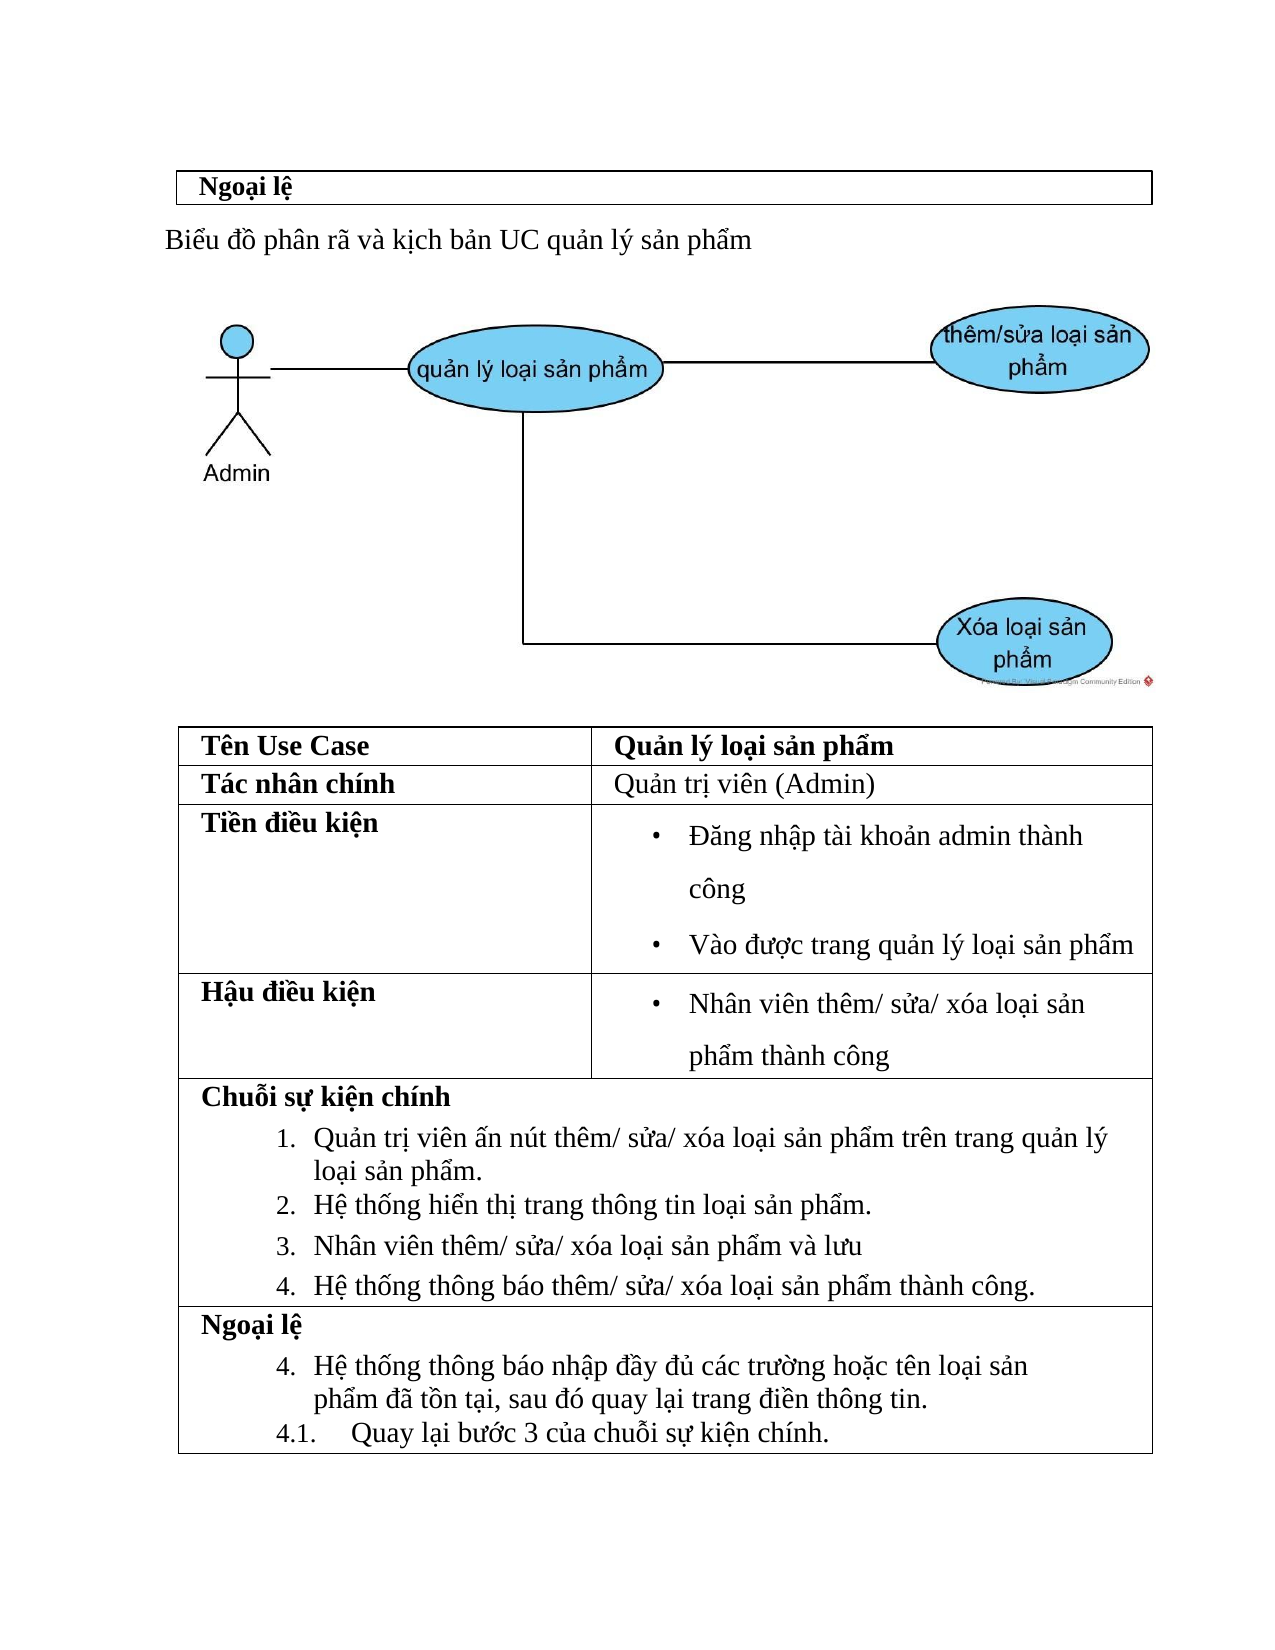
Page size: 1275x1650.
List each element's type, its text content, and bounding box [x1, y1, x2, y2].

table_cell Tác nhân chính [179, 766, 591, 804]
table_cell Ngoại lệ Hệ thống thông báo nhập đầy đủ các trường hoặc tên loại sản phẩm đã tồn tại, sau đó quay lại trang điền thông tin. Quay lại bước 3 của chuỗi sự kiện chính. [179, 1307, 1152, 1453]
table_cell Nhân viên thêm/ sửa/ xóa loại sản phẩm thành công [592, 974, 1152, 1078]
subtitle Biểu đồ phân rã và kịch bản UC quản lý sản phẩm [164, 222, 1208, 255]
table_header Quản lý loại sản phẩm [592, 728, 1152, 765]
table_cell Chuỗi sự kiện chính Quản trị viên ấn nút thêm/ sửa/ xóa loại sản phẩm trên trang quản lý loại sản phẩm. Hệ thống hiển thị trang thông tin loại sản phẩm. Nhân viên thêm/ sửa/ xóa loại sản phẩm và lưu Hệ thống thông báo thêm/ sửa/ xóa loại sản phẩm thành công. [179, 1079, 1152, 1306]
table_cell Quản trị viên (Admin) [592, 766, 1152, 804]
picture [200, 302, 1156, 693]
table_cell Hậu điều kiện [179, 974, 591, 1078]
table_header Tên Use Case [179, 728, 591, 765]
table_cell Tiền điều kiện [179, 805, 591, 973]
table_cell Đăng nhập tài khoản admin thành công Vào được trang quản lý loại sản phẩm [592, 805, 1152, 973]
